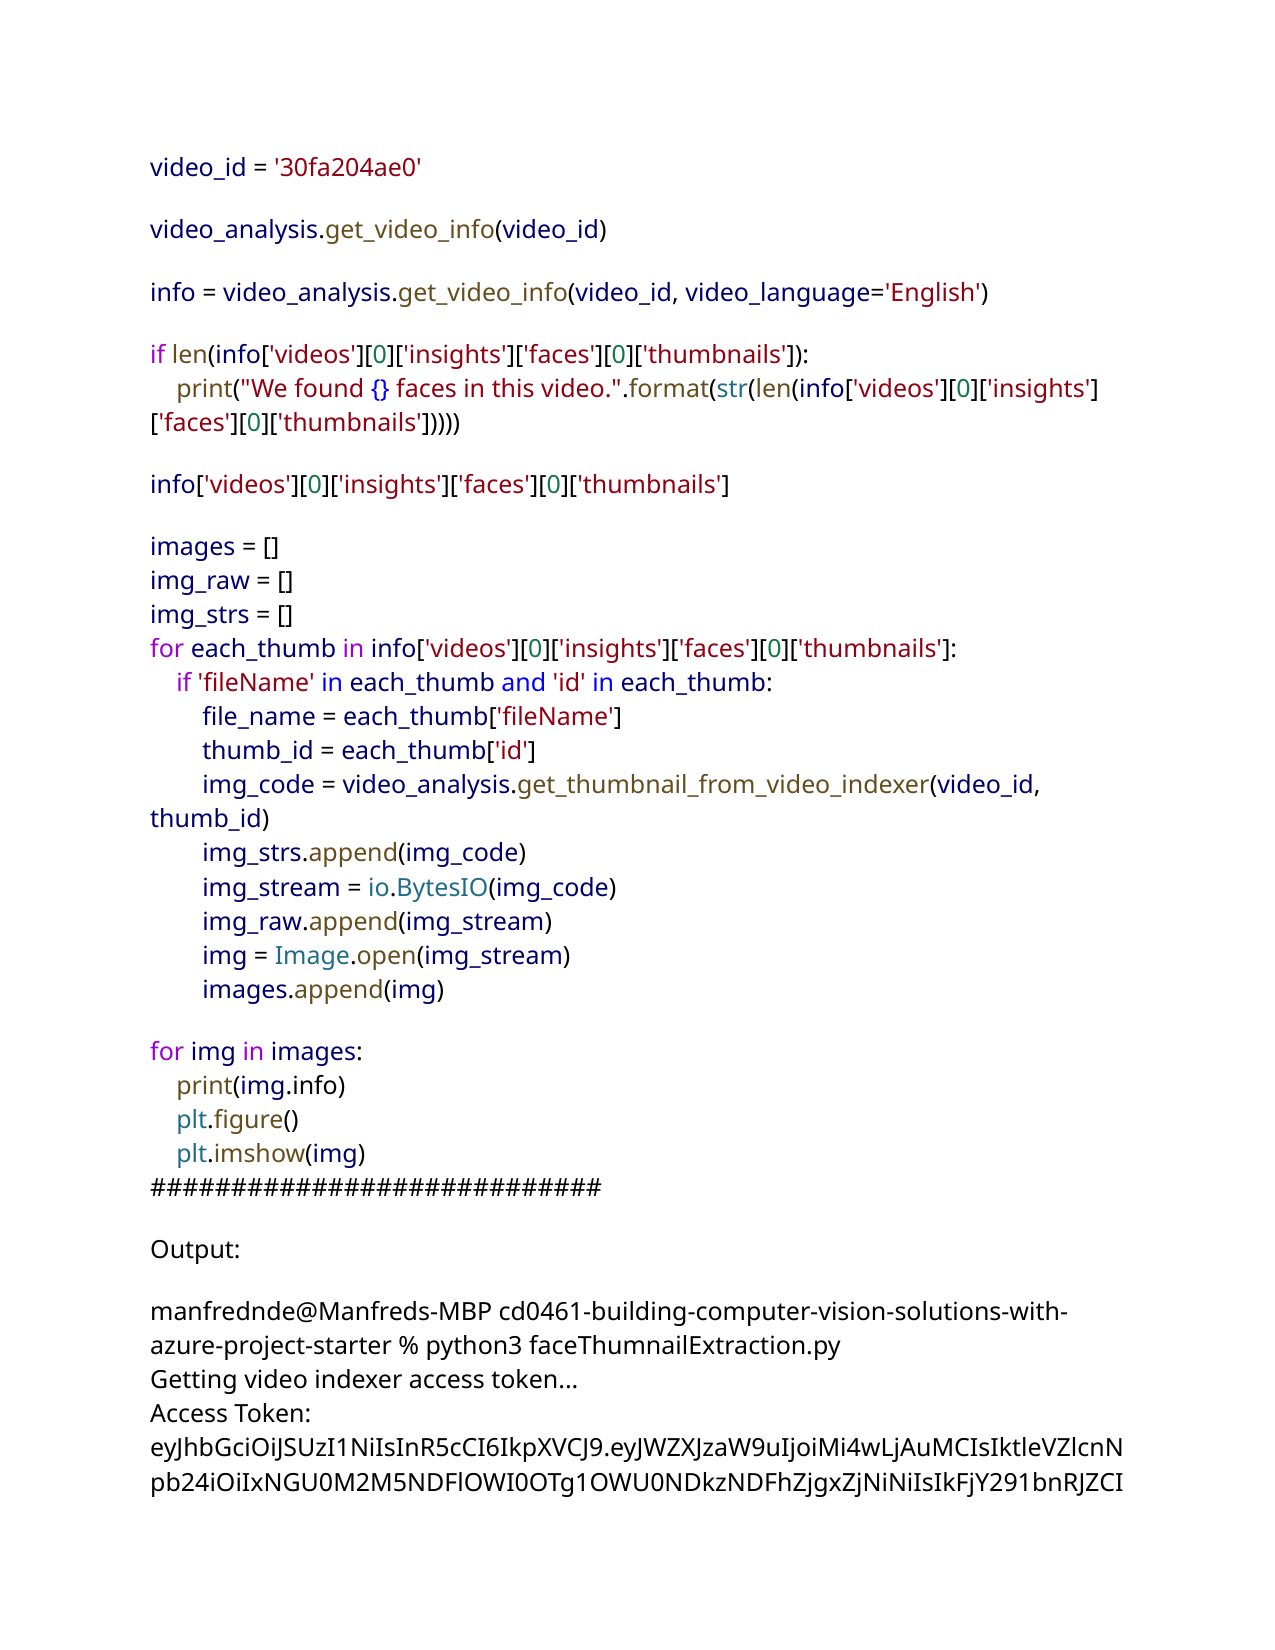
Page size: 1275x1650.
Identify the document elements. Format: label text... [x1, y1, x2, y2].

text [150, 1402, 1125, 1470]
text for each_thumb in info['videos'][0]['insights']['faces'][0]['thumbnails']: [150, 634, 1125, 668]
text img_raw.append(img_stream) [150, 907, 1125, 941]
text img_raw = [] [150, 566, 1125, 600]
text print("We found {} faces in this video.".format(str(len(info['videos'][0]['insights']['faces'][0]['thumbnails'])))) [150, 372, 1125, 441]
text img_strs = [] [150, 600, 1125, 634]
text info['videos'][0]['insights']['faces'][0]['thumbnails'] [150, 469, 1125, 503]
text file_name = each_thumb['fileName'] [150, 702, 1125, 737]
text info = video_analysis.get_video_info(video_id, video_language='English') [150, 276, 1125, 310]
text for img in images: [150, 1038, 1125, 1072]
text images.append(img) [150, 975, 1125, 1009]
text plt.figure() [150, 1106, 1125, 1140]
text Getting video indexer access token... [150, 1368, 1125, 1402]
text img_code = video_analysis.get_thumbnail_from_video_indexer(video_id, thumb_id) [150, 771, 1125, 839]
text img_strs.append(img_code) [150, 839, 1125, 873]
text if len(info['videos'][0]['insights']['faces'][0]['thumbnails']): [150, 338, 1125, 372]
text video_id = '30fa204ae0' [150, 150, 1125, 184]
text if 'fileName' in each_thumb and 'id' in each_thumb: [150, 668, 1125, 702]
text Output: [150, 1237, 1125, 1271]
text img_stream = io.BytesIO(img_code) [150, 873, 1125, 907]
text ############################ [150, 1174, 1125, 1208]
text plt.imshow(img) [150, 1140, 1125, 1174]
text video_analysis.get_video_info(video_id) [150, 213, 1125, 247]
text images = [] [150, 532, 1125, 566]
text print(img.info) [150, 1072, 1125, 1106]
text thumb_id = each_thumb['id'] [150, 737, 1125, 771]
text manfrednde@Manfreds-MBP cd0461-building-computer-vision-solutions-with-azure-project-starter % python3 faceThumnailExtraction.py [150, 1300, 1125, 1368]
text img = Image.open(img_stream) [150, 941, 1125, 975]
